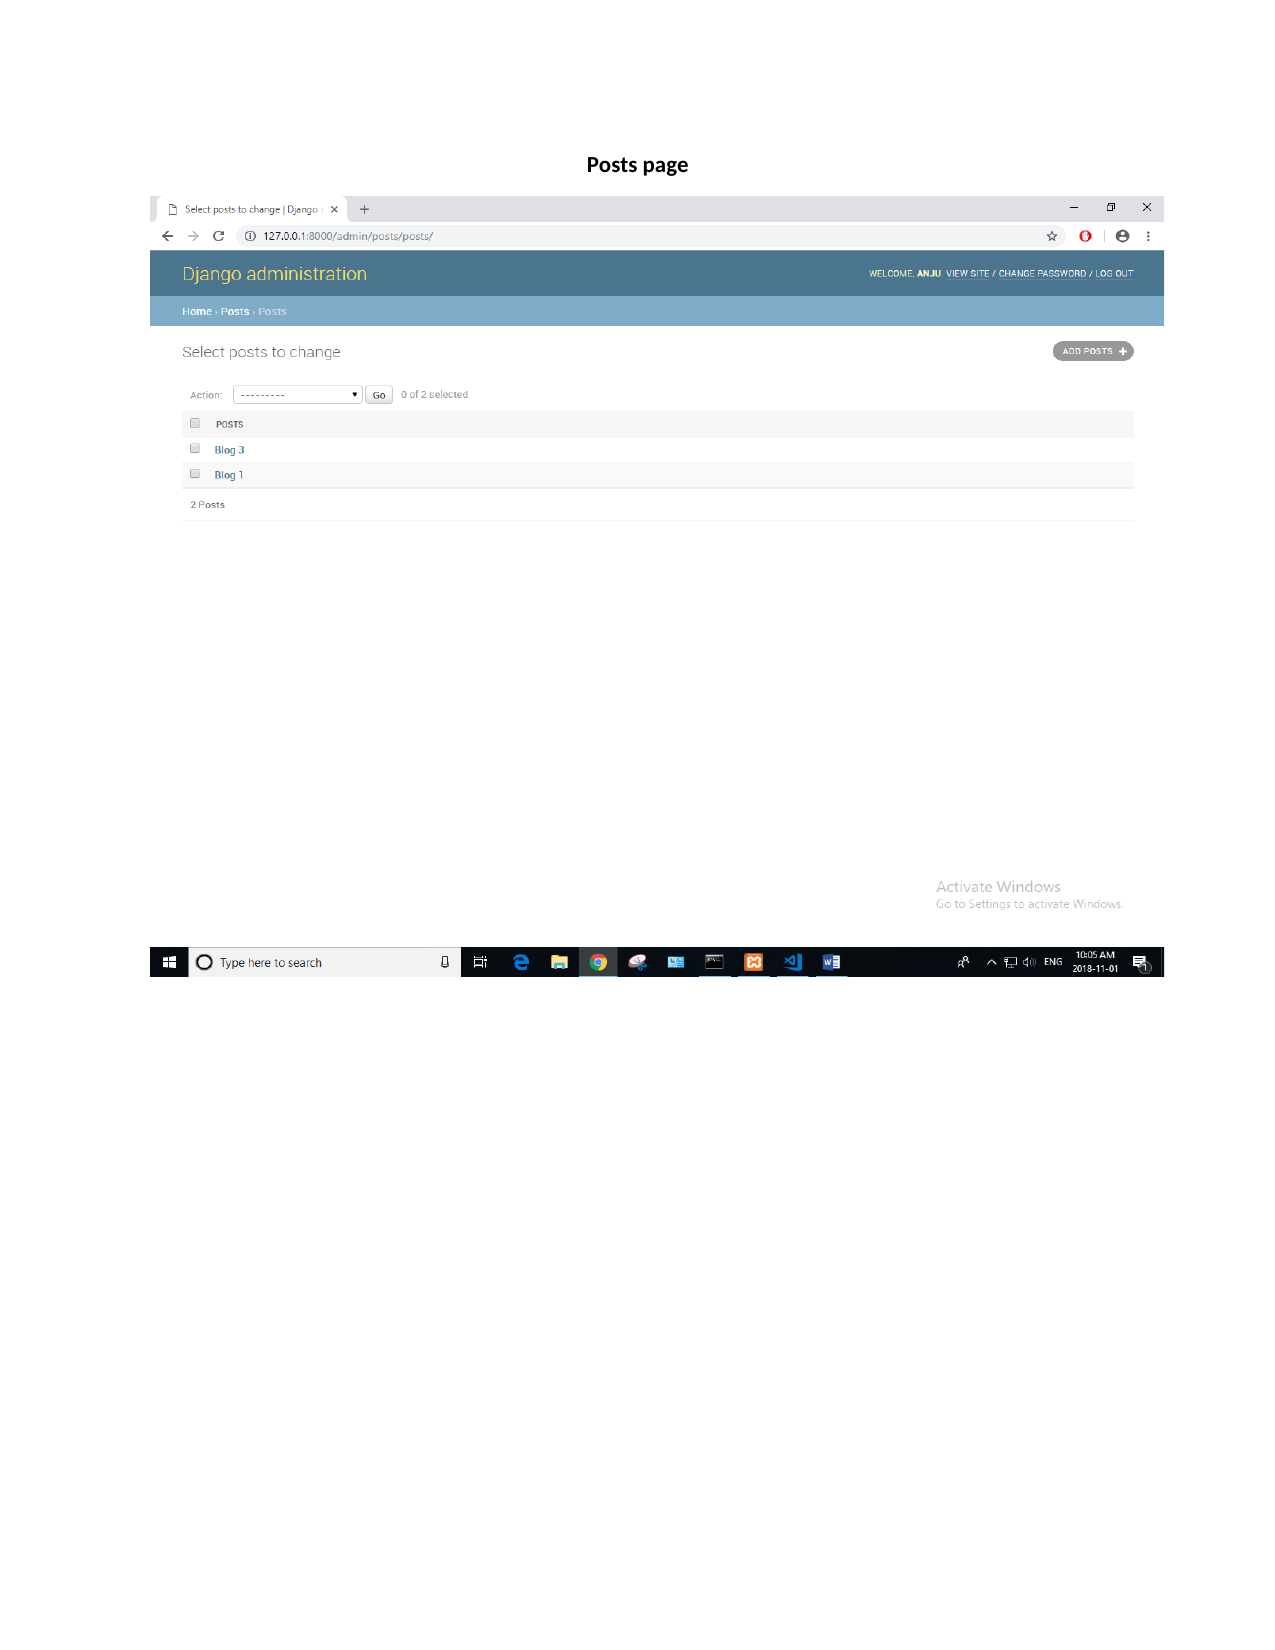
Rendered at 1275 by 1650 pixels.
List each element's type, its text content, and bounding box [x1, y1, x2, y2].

picture [150, 196, 1165, 977]
text Posts page [150, 150, 1125, 178]
